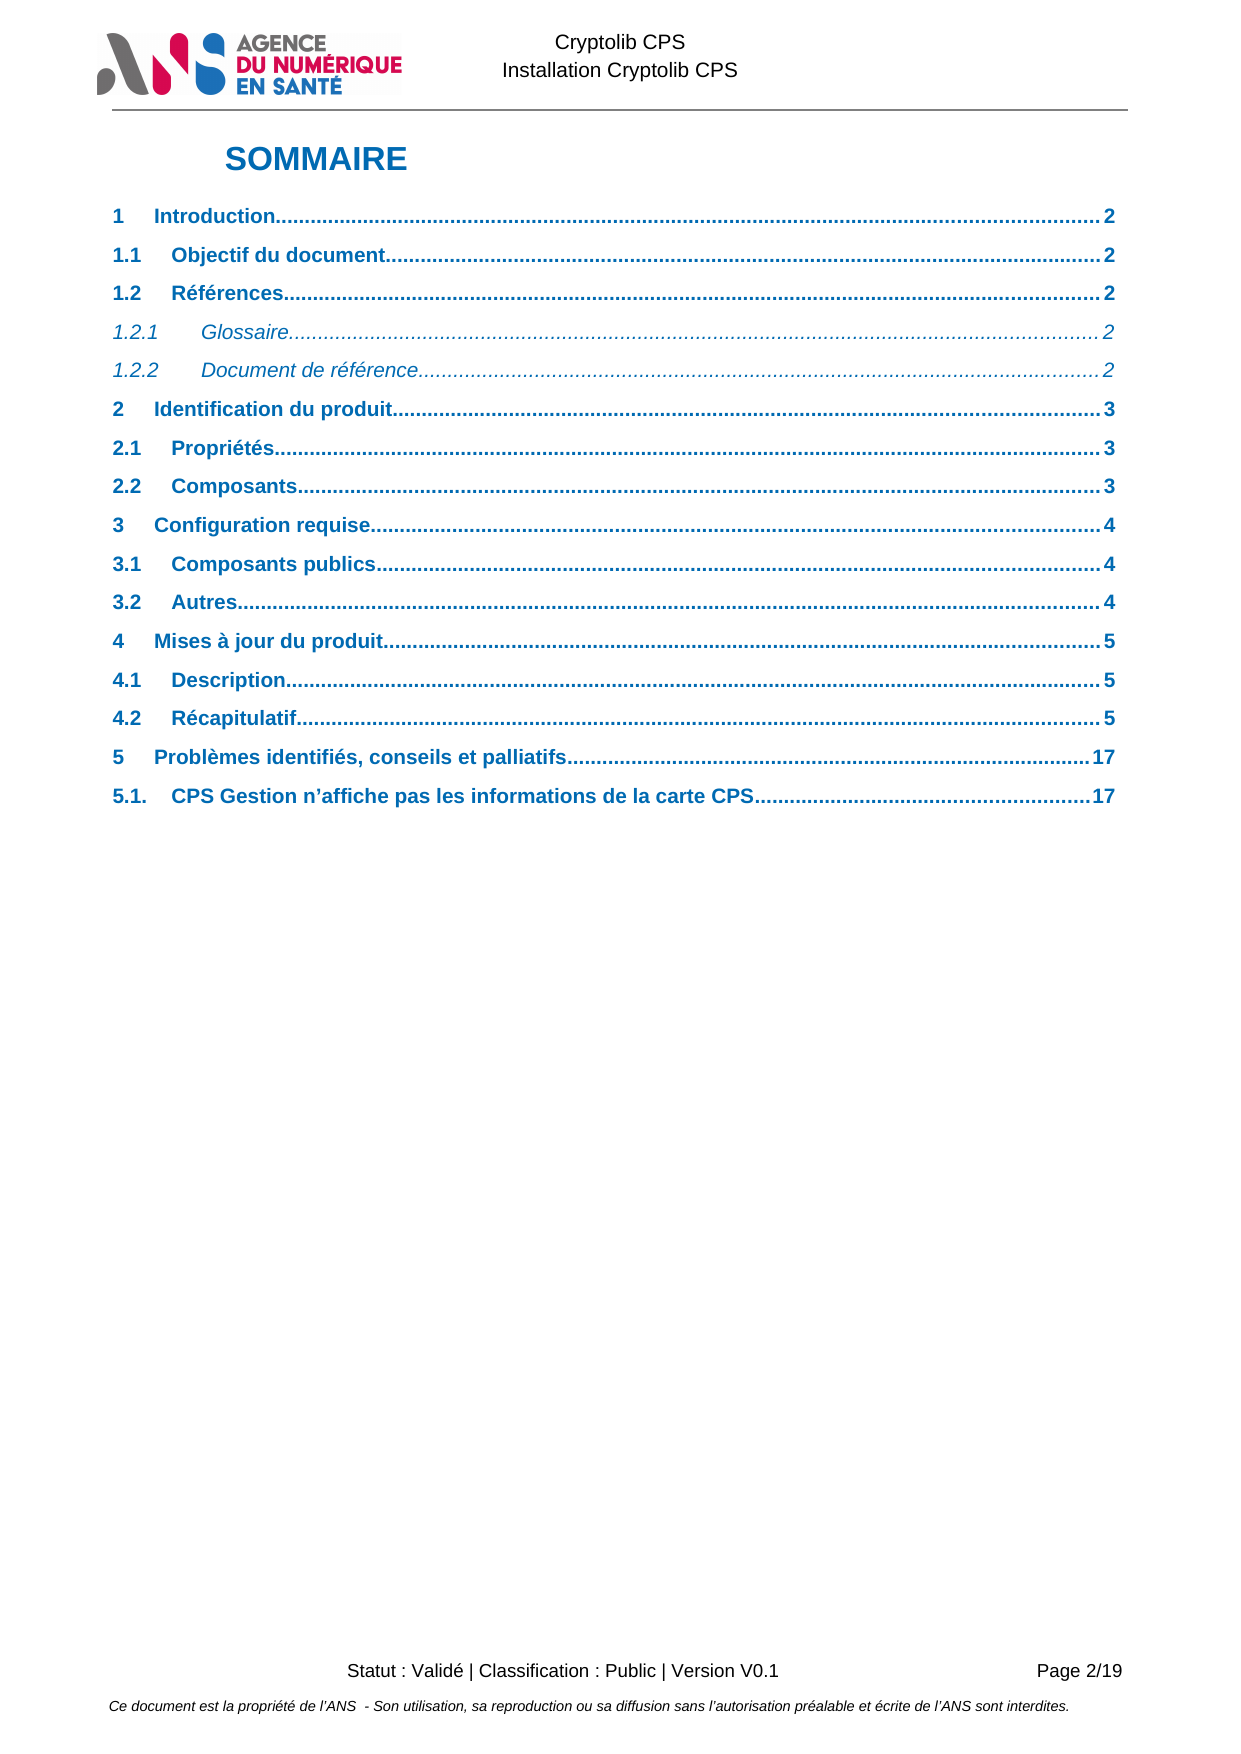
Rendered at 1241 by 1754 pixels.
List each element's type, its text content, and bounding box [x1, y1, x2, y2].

text 3 Configuration requise 4 [112, 513, 1128, 537]
text 2.1 Propriétés 3 [112, 436, 1128, 459]
text 3.2 Autres 4 [112, 590, 1128, 614]
text 1.1 Objectif du document 2 [112, 242, 1128, 266]
text 2.2 Composants 3 [112, 474, 1128, 498]
text 3.1 Composants publics 4 [112, 552, 1128, 576]
text 1.2.2 Document de référence 2 [112, 358, 1128, 382]
text SOMMAIRE [224, 139, 1128, 177]
text 4.2 Récapitulatif 5 [112, 706, 1128, 730]
text 5.1. CPS Gestion n’affiche pas les informations de la carte CPS 17 [112, 783, 1128, 807]
text 1.2 Références 2 [112, 281, 1128, 305]
text 1.2.1 Glossaire 2 [112, 320, 1128, 344]
text 1 Introduction 2 [112, 204, 1128, 228]
text 5 Problèmes identifiés, conseils et palliatifs 17 [112, 745, 1128, 769]
text 4.1 Description 5 [112, 667, 1128, 691]
text 2 Identification du produit 3 [112, 397, 1128, 421]
picture [97, 33, 402, 95]
text 4 Mises à jour du produit 5 [112, 629, 1128, 653]
